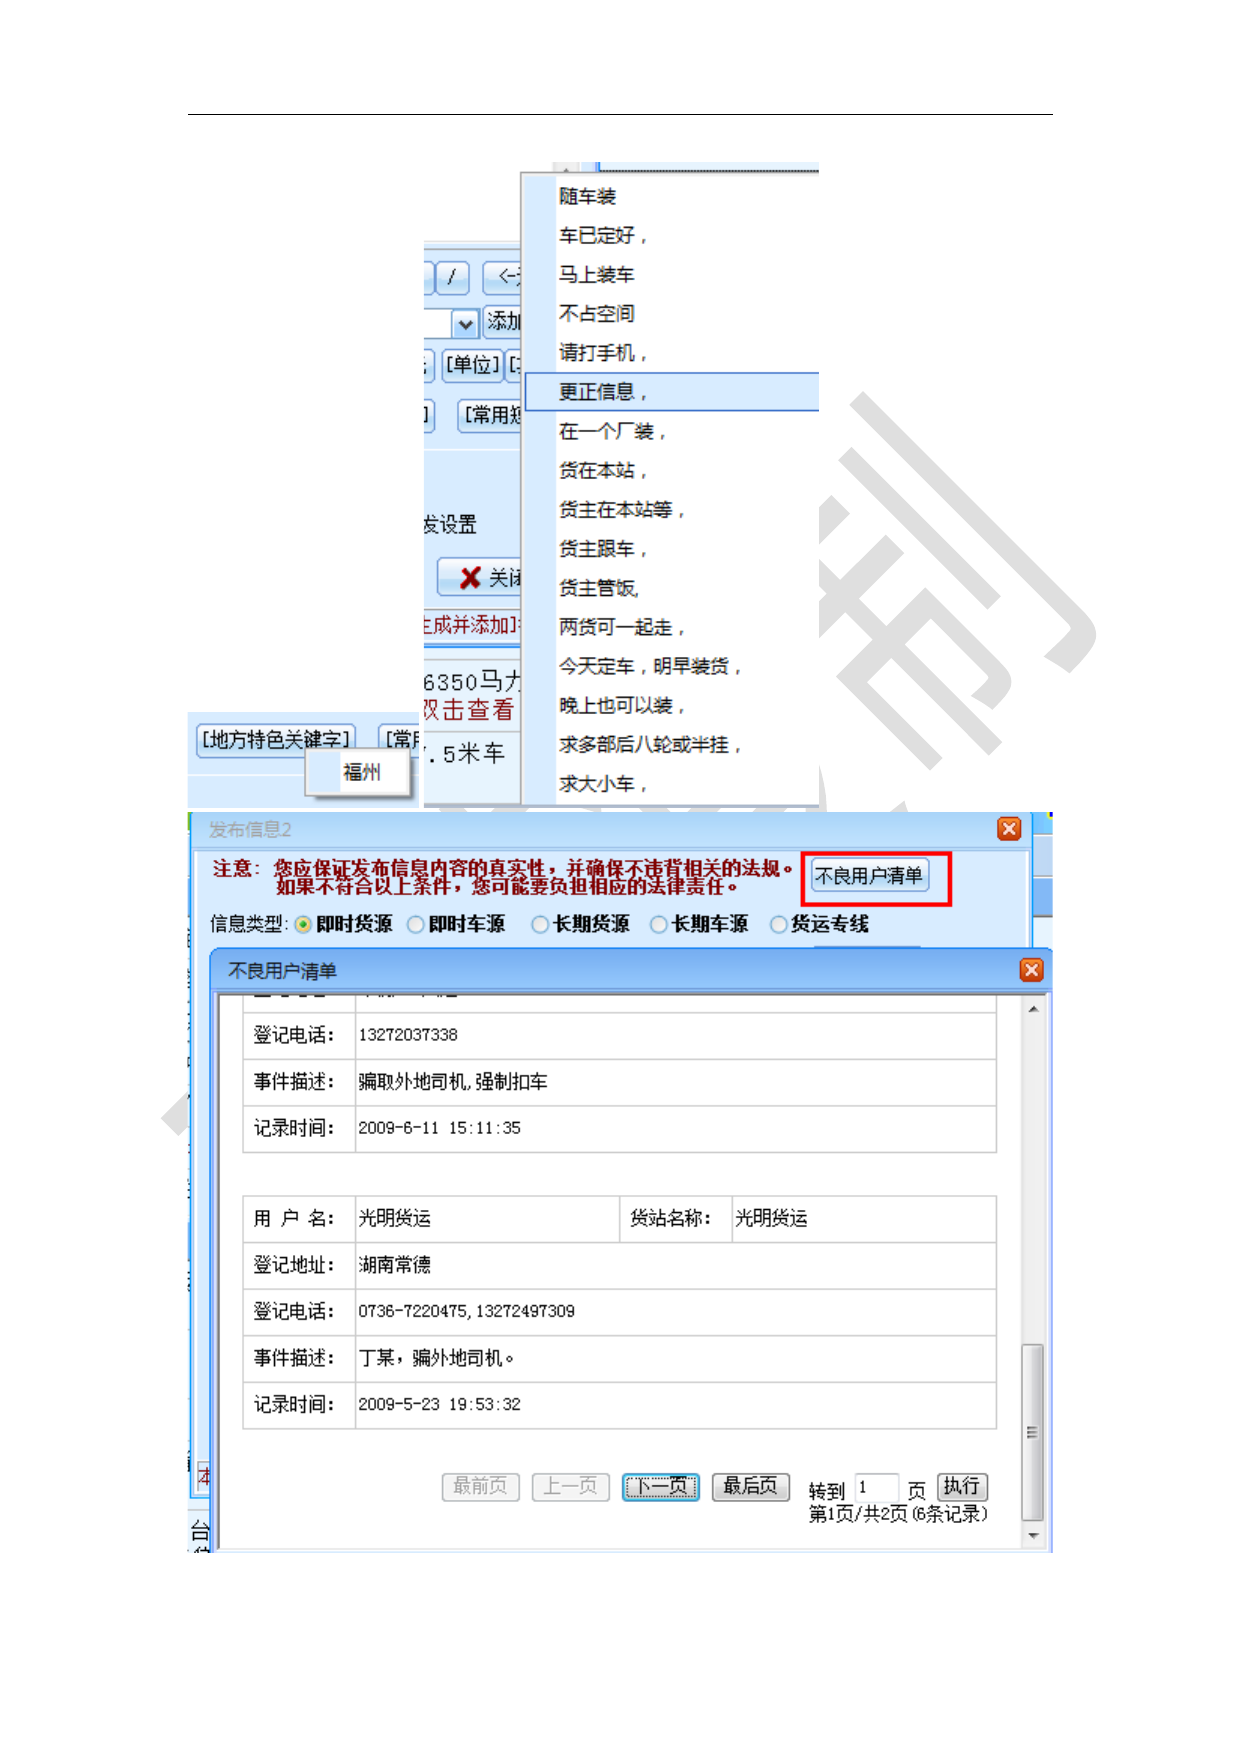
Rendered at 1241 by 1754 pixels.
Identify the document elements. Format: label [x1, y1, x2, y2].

picture [187, 812, 1053, 1553]
picture [423, 162, 819, 808]
picture [187, 712, 419, 808]
